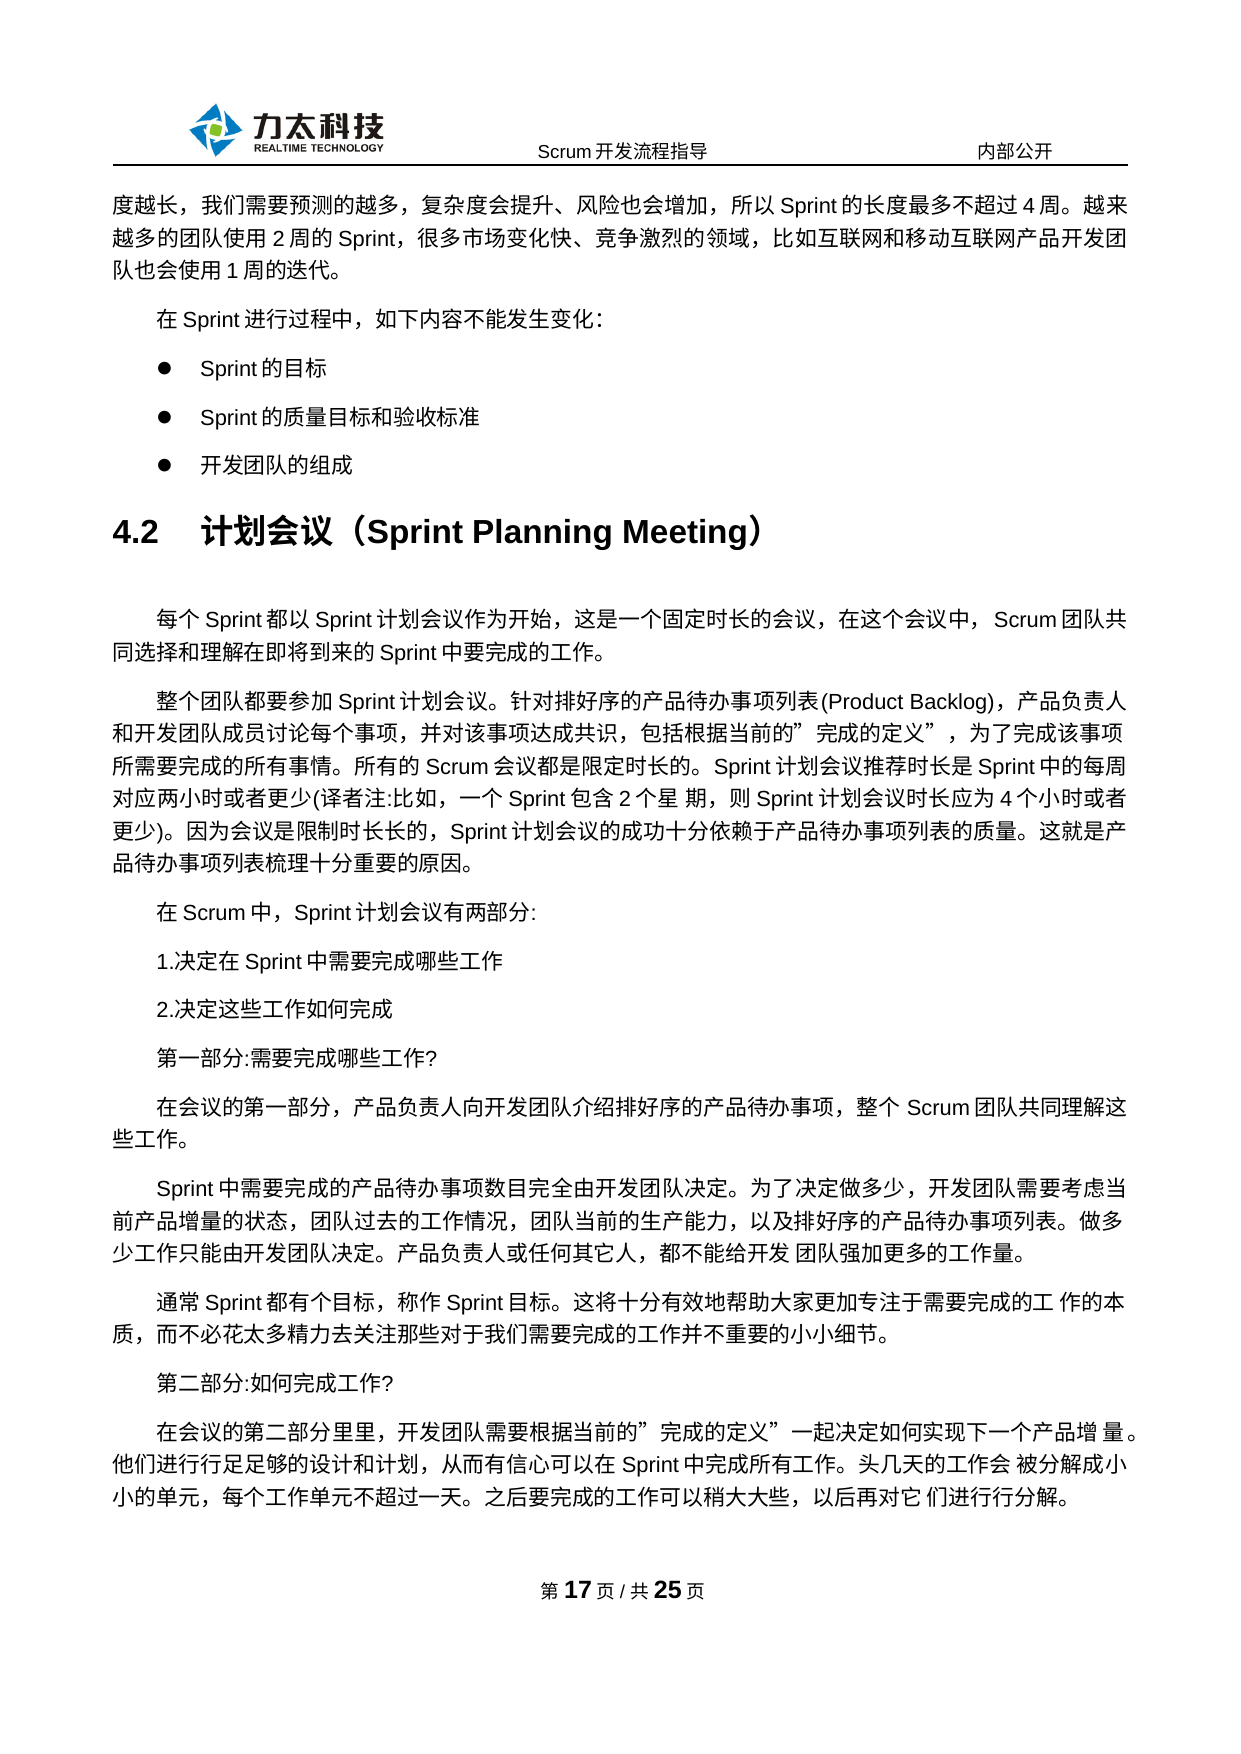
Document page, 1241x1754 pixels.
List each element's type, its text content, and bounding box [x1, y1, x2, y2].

text 整个团队都要参加Sprint计划会议。针对排好序的产品待办事项列表(Product Backlog)，产品负责人和开发团队成员讨论每个事项，并对该事项达成共识，包括根据当前的”完成的定义”，为了完成该事项所需要完成的所有事情。所有的Scrum会议都是限定时⻓的。Sprint计划会议推荐时⻓是Sprint中的每周对应两⼩时或者更少(译者注:比如，一个Sprint包含2个星 期，则Sprint计划会议时长应为4个小时或者更少)。因为会议是限制时⻓长的，Sprint计划会议的成功⼗分依赖于产品待办事项列表的质量。这就是产品待办事项列表梳理十分重要的原因。 [112, 683, 1128, 878]
text 1.决定在Sprint中需要完成哪些工作 [112, 943, 1128, 976]
text 在会议的第一部分，产品负责人向开发团队介绍排好序的产品待办事项，整个Scrum团队共同理解这些工作。 [112, 1089, 1128, 1154]
text 在会议的第二部分⾥里，开发团队需要根据当前的”完成的定义”一起决定如何实现下一个产品增 量。他们进⾏行⾜足够的设计和计划，从而有信心可以在Sprint中完成所有工作。头几天的工作会 被分解成⼩小的单元，每个工作单元不超过一天。之后要完成的工作可以稍⼤大些，以后再对它 们进⾏行分解。 [112, 1414, 1128, 1512]
picture [187, 101, 388, 159]
text 在Sprint进行过程中，如下内容不能发生变化： [112, 302, 1128, 334]
text 第一部分:需要完成哪些工作? [112, 1041, 1128, 1073]
list 开发团队的组成 [156, 448, 1128, 481]
list Sprint的质量目标和验收标准 [156, 399, 1128, 432]
text 在Scrum中，Sprint计划会议有两部分: [112, 894, 1128, 927]
text Sprint中需要完成的产品待办事项数目完全由开发团队决定。为了决定做多少，开发团队需要考虑当前产品增量的状态，团队过去的工作情况，团队当前的生产能力，以及排好序的产品待办事项列表。做多少工作只能由开发团队决定。产品负责人或任何其它人，都不能给开发 团队强加更多的工作量。 [112, 1171, 1128, 1268]
text 通常Sprint都有个目标，称作Sprint目标。这将十分有效地帮助大家更加专注于需要完成的工 作的本质，而不必花太多精力去关注那些对于我们需要完成的工作并不重要的⼩小细节。 [112, 1284, 1128, 1349]
list Sprint的目标 [156, 351, 1128, 383]
text 第二部分:如何完成工作? [112, 1366, 1128, 1398]
text 2.决定这些工作如何完成 [112, 992, 1128, 1024]
subtitle 计划会议（Sprint Planning Meeting） [112, 497, 1128, 562]
text 每个Sprint都以Sprint计划会议作为开始，这是一个固定时长的会议，在这个会议中，Scrum团队共同选择和理解在即将到来的Sprint中要完成的工作。 [112, 602, 1128, 667]
